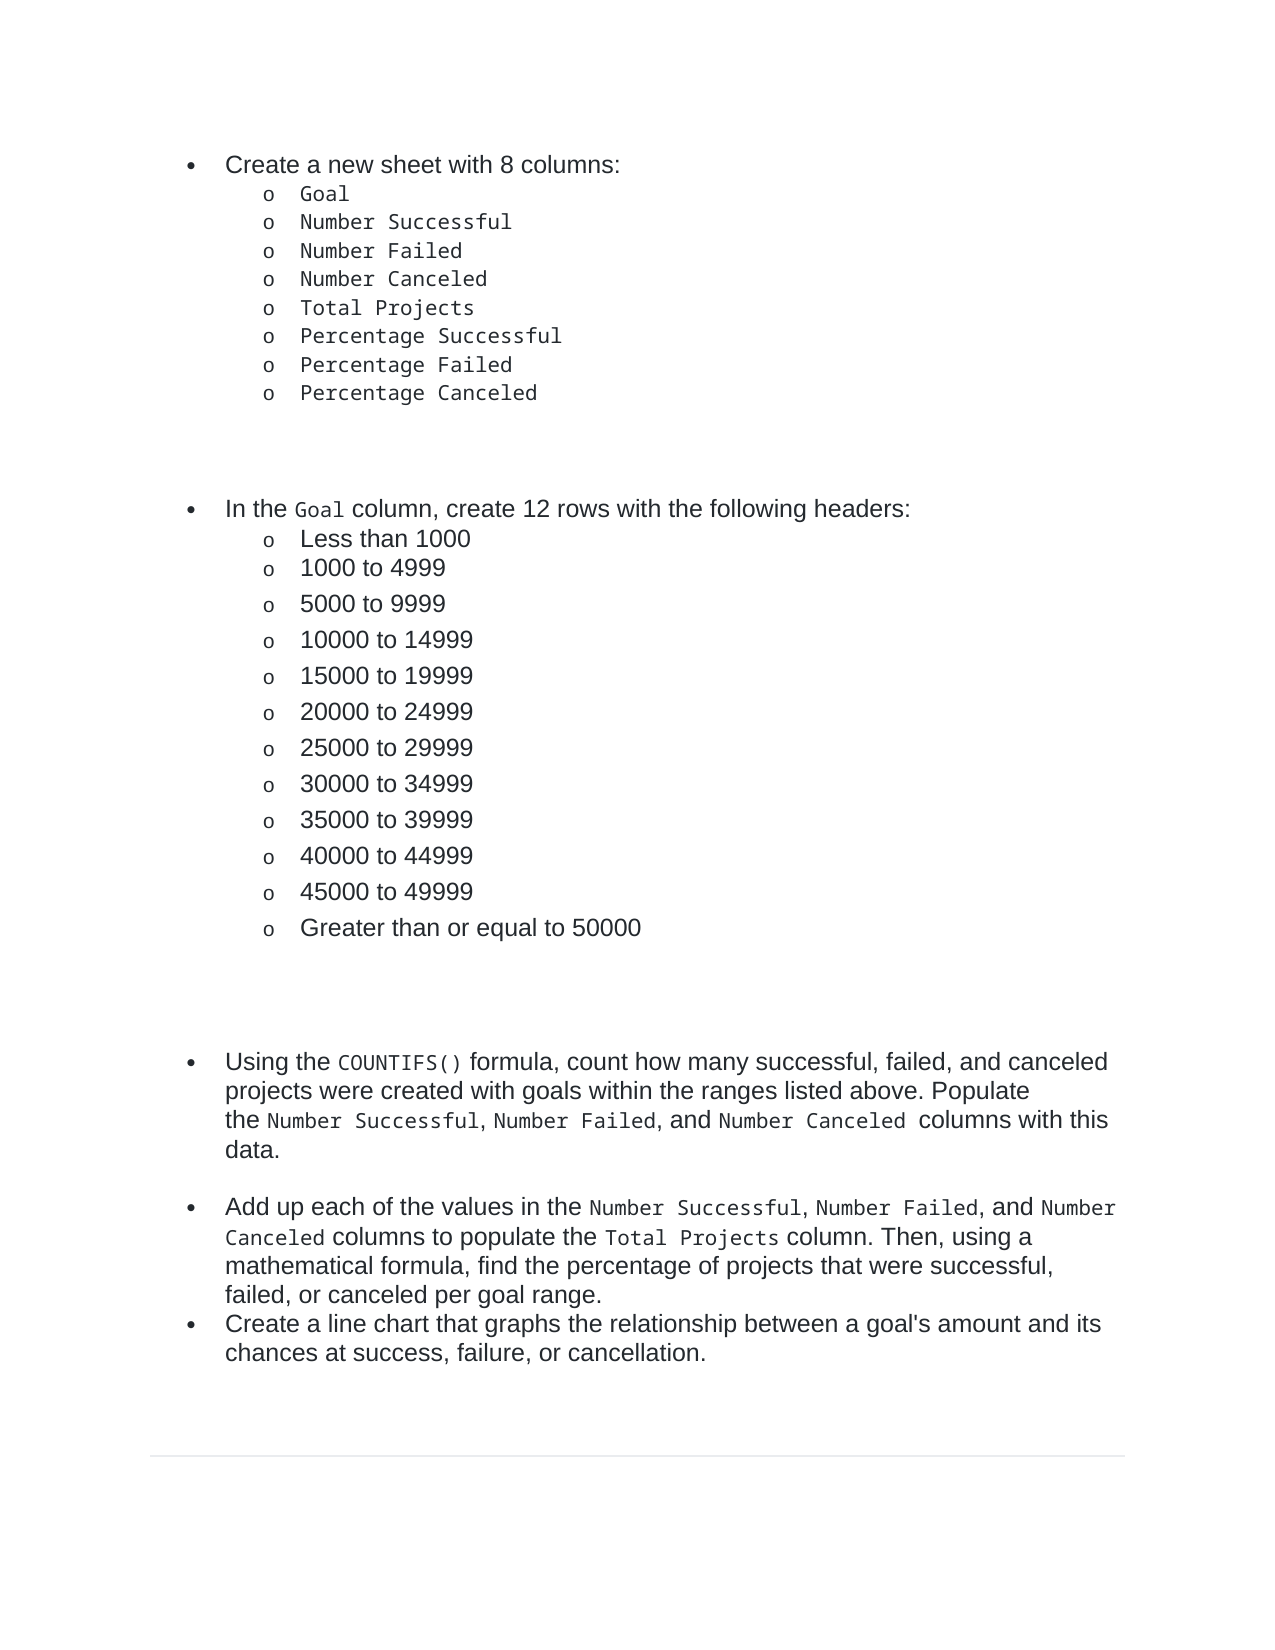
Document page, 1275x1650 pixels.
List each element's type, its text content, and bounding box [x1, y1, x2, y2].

list Goal [262, 179, 1125, 207]
list Create a new sheet with 8 columns: [187, 150, 1125, 179]
list Using the COUNTIFS() formula, count how many successful, failed, and canceled projects were created with goals within the ranges listed above. Populate the Number Successful, Number Failed, and Number Canceled columns with this data. [187, 1047, 1125, 1163]
list 10000 to 14999 [262, 625, 1125, 655]
list Less than 1000 [262, 524, 1125, 553]
list 25000 to 29999 [262, 733, 1125, 763]
list 1000 to 4999 [262, 553, 1125, 583]
list 5000 to 9999 [262, 589, 1125, 619]
list Create a line chart that graphs the relationship between a goal's amount and its chances at success, failure, or cancellation. [187, 1309, 1125, 1366]
list Greater than or equal to 50000 [262, 913, 1125, 942]
list Number Successful [262, 207, 1125, 236]
list Percentage Successful [262, 321, 1125, 350]
list 30000 to 34999 [262, 769, 1125, 799]
list Total Projects [262, 293, 1125, 321]
list Percentage Canceled [262, 378, 1125, 407]
list 20000 to 24999 [262, 697, 1125, 727]
list Number Canceled [262, 264, 1125, 293]
list Percentage Failed [262, 350, 1125, 378]
list 40000 to 44999 [262, 841, 1125, 871]
list 35000 to 39999 [262, 805, 1125, 835]
list In the Goal column, create 12 rows with the following headers: [187, 494, 1125, 524]
list Add up each of the values in the Number Successful, Number Failed, and Number Canceled columns to populate the Total Projects column. Then, using a mathematical formula, find the percentage of projects that were successful, failed, or canceled per goal range. [187, 1192, 1125, 1309]
list 45000 to 49999 [262, 877, 1125, 907]
list 15000 to 19999 [262, 661, 1125, 691]
list Number Failed [262, 236, 1125, 264]
